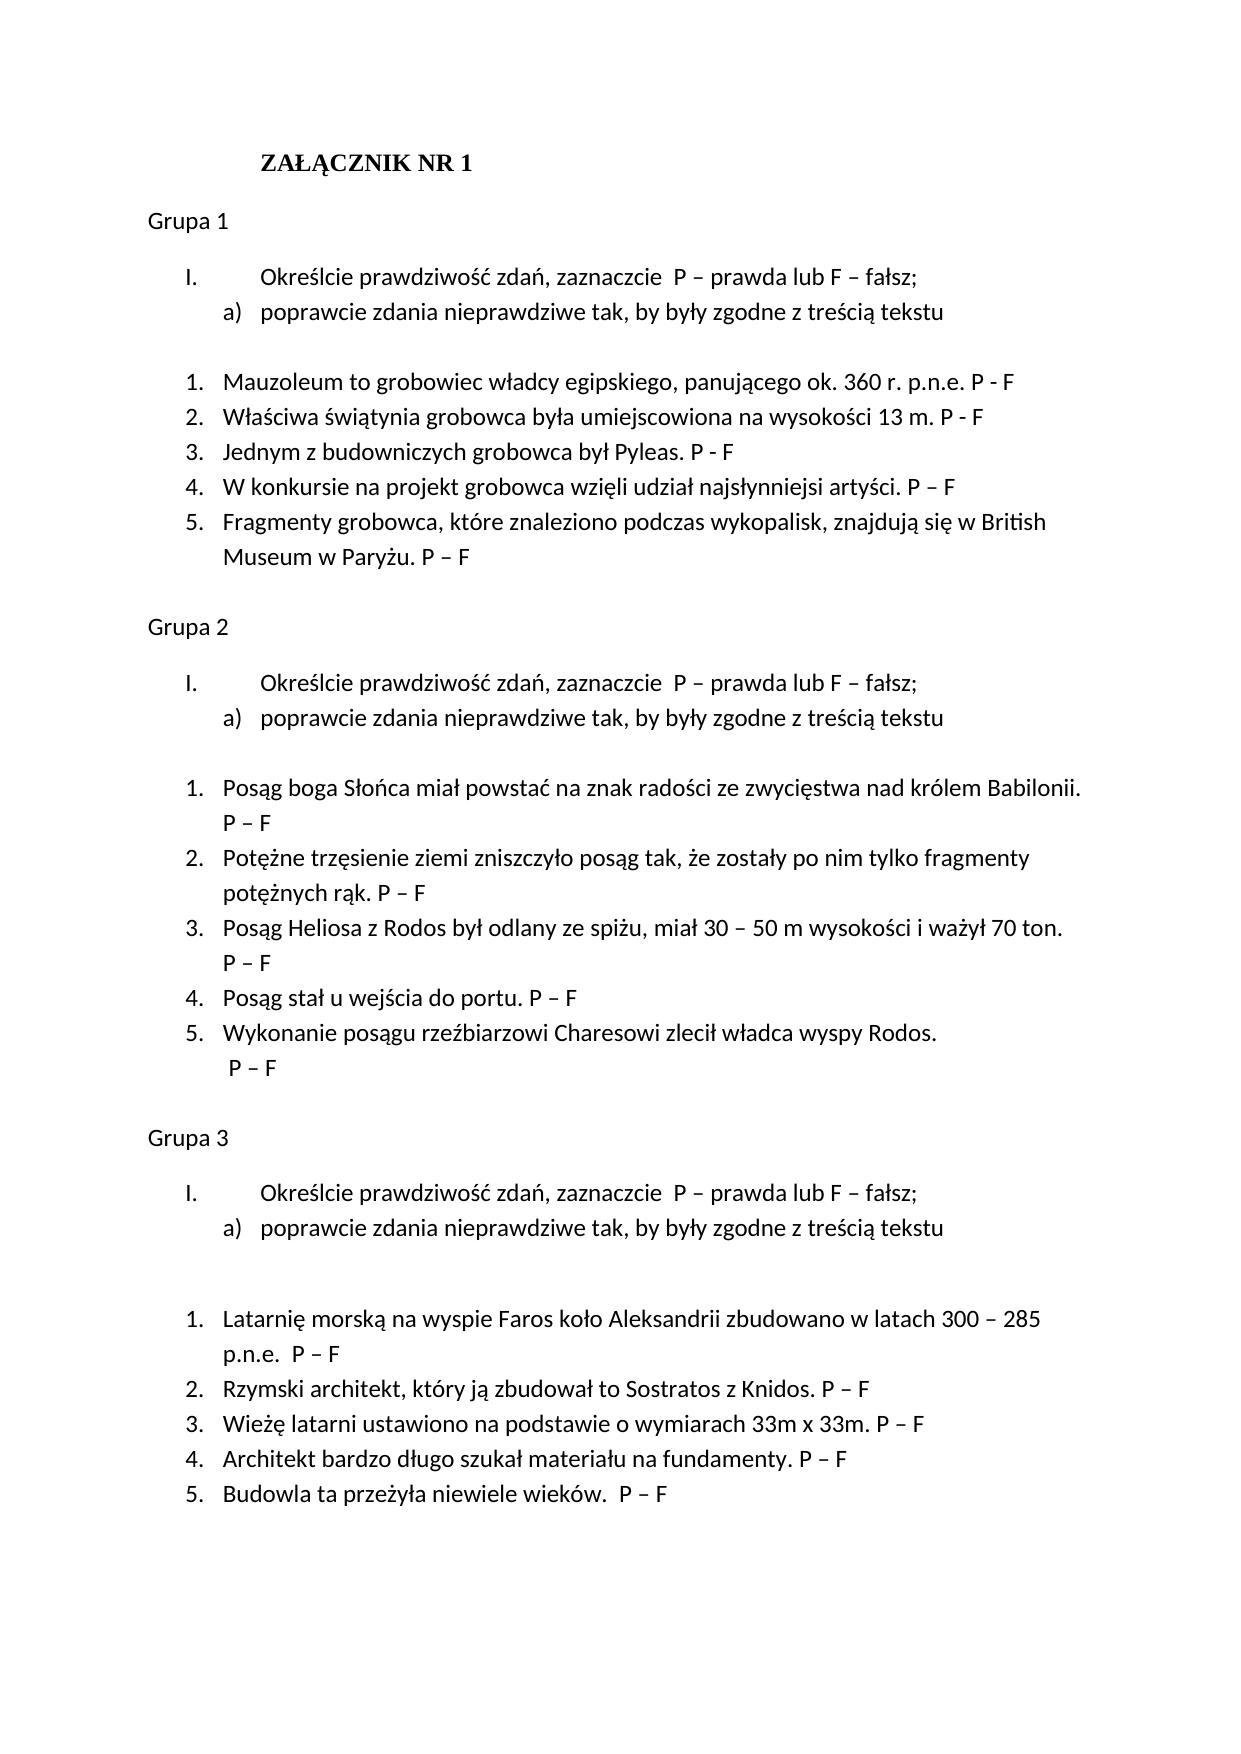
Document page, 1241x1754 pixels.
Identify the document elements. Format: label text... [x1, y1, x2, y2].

list Posąg stał u wejścia do portu. P – F [185, 982, 1093, 1012]
list Potężne trzęsienie ziemi zniszczyło posąg tak, że zostały po nim tylko fragmenty potężnych rąk. P – F [185, 842, 1093, 907]
text Grupa 3 [148, 1122, 1093, 1152]
list Jednym z budowniczych grobowca był Pyleas. P - F [185, 436, 1093, 466]
list Określcie prawdziwość zdań, zaznaczcie P – prawda lub F – fałsz; [185, 1178, 1093, 1208]
list poprawcie zdania nieprawdziwe tak, by były zgodne z treścią tekstu [223, 296, 1093, 326]
list Określcie prawdziwość zdań, zaznaczcie P – prawda lub F – fałsz; [185, 667, 1093, 697]
list Rzymski architekt, który ją zbudował to Sostratos z Knidos. P – F [185, 1373, 1093, 1404]
list poprawcie zdania nieprawdziwe tak, by były zgodne z treścią tekstu [223, 702, 1093, 732]
list Fragmenty grobowca, które znaleziono podczas wykopalisk, znajdują się w British Museum w Paryżu. P – F [185, 506, 1093, 571]
list Posąg boga Słońca miał powstać na znak radości ze zwycięstwa nad królem Babilonii. P – F [185, 772, 1093, 837]
text Grupa 2 [148, 611, 1093, 641]
list W konkursie na projekt grobowca wzięli udział najsłynniejsi artyści. P – F [185, 471, 1093, 501]
list Budowla ta przeżyła niewiele wieków. P – F [185, 1478, 1093, 1509]
list poprawcie zdania nieprawdziwe tak, by były zgodne z treścią tekstu [223, 1213, 1093, 1243]
list ZAŁĄCZNIK NR 1 [260, 148, 1093, 176]
list Właściwa świątynia grobowca była umiejscowiona na wysokości 13 m. P - F [185, 401, 1093, 431]
list Wykonanie posągu rzeźbiarzowi Charesowi zlecił władca wyspy Rodos. [185, 1017, 1093, 1047]
list Architekt bardzo długo szukał materiału na fundamenty. P – F [185, 1443, 1093, 1474]
text P – F [223, 1052, 1093, 1082]
list Latarnię morską na wyspie Faros koło Aleksandrii zbudowano w latach 300 – 285 p.n.e. P – F [185, 1303, 1093, 1369]
text Grupa 1 [148, 205, 1093, 236]
list Wieżę latarni ustawiono na podstawie o wymiarach 33m x 33m. P – F [185, 1408, 1093, 1439]
list Mauzoleum to grobowiec władcy egipskiego, panującego ok. 360 r. p.n.e. P - F [185, 366, 1093, 396]
list Określcie prawdziwość zdań, zaznaczcie P – prawda lub F – fałsz; [185, 261, 1093, 291]
list Posąg Heliosa z Rodos był odlany ze spiżu, miał 30 – 50 m wysokości i ważył 70 ton. P – F [185, 912, 1093, 977]
